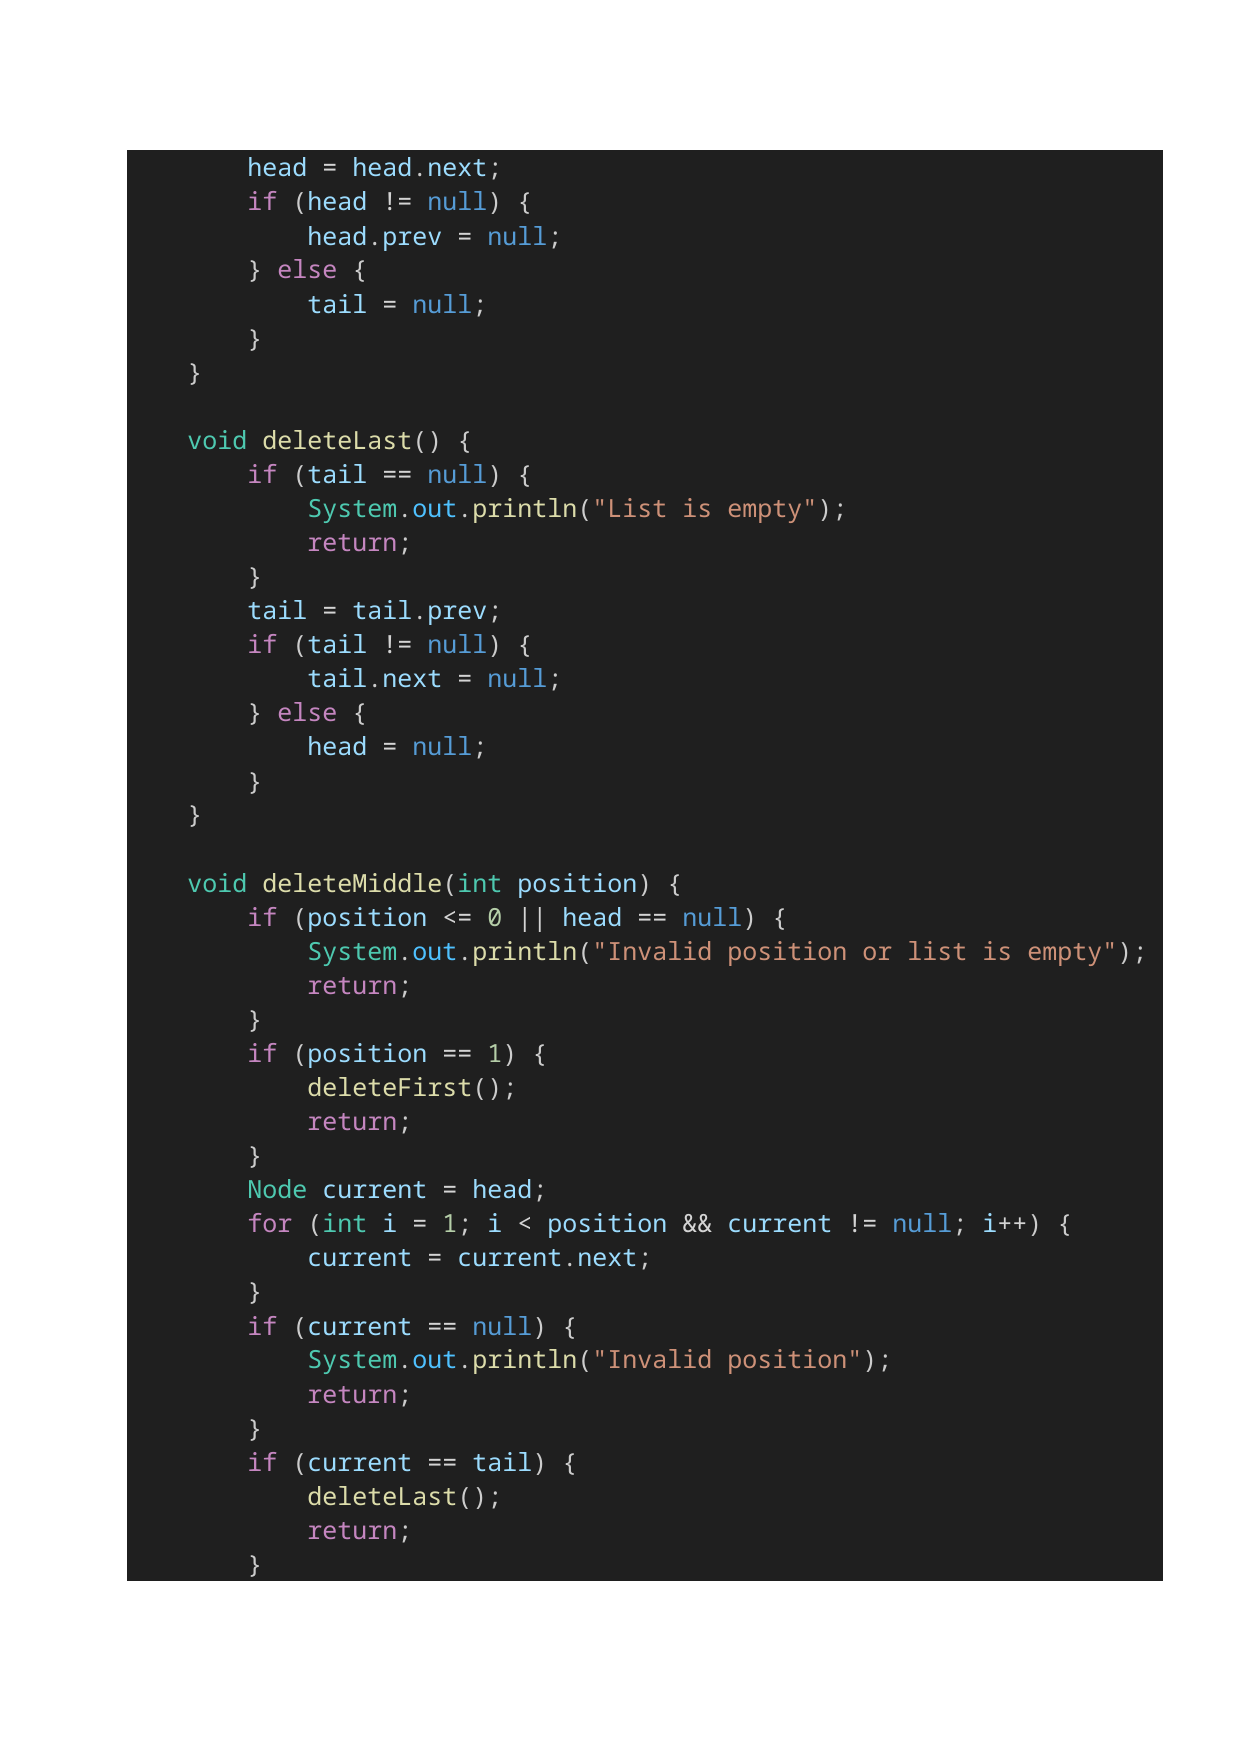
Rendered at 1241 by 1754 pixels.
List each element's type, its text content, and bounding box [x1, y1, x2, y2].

text tail = null; [127, 286, 1163, 320]
text head = head.next; [127, 150, 1163, 184]
text void deleteMiddle(int position) { [127, 865, 1163, 899]
text } [127, 354, 1163, 388]
text tail = tail.prev; [127, 593, 1163, 627]
text if (position <= 0 || head == null) { [127, 899, 1163, 933]
text return; [127, 525, 1163, 559]
text } [127, 1547, 1163, 1581]
text System.out.println("Invalid position or list is empty"); [127, 933, 1163, 967]
text head.prev = null; [127, 218, 1163, 252]
text } [127, 797, 1163, 831]
text return; [127, 1104, 1163, 1138]
text head = null; [127, 729, 1163, 763]
text } else { [127, 252, 1163, 286]
text if (tail == null) { [127, 457, 1163, 491]
text if (position == 1) { [127, 1036, 1163, 1070]
text deleteLast(); [127, 1478, 1163, 1512]
text if (current == tail) { [127, 1444, 1163, 1478]
text void deleteLast() { [127, 422, 1163, 457]
text } else { [127, 695, 1163, 729]
text current = current.next; [127, 1240, 1163, 1274]
text return; [127, 1376, 1163, 1410]
text } [127, 1410, 1163, 1444]
text } [127, 763, 1163, 797]
text return; [127, 967, 1163, 1002]
text System.out.println("List is empty"); [127, 491, 1163, 525]
text } [127, 1002, 1163, 1036]
text System.out.println("Invalid position"); [127, 1342, 1163, 1376]
text } [127, 320, 1163, 354]
text return; [127, 1512, 1163, 1547]
text if (head != null) { [127, 184, 1163, 218]
text if (tail != null) { [127, 627, 1163, 661]
text } [127, 1274, 1163, 1308]
text } [127, 559, 1163, 593]
text for (int i = 1; i < position && current != null; i++) { [127, 1206, 1163, 1240]
text deleteFirst(); [127, 1070, 1163, 1104]
text tail.next = null; [127, 661, 1163, 695]
text if (current == null) { [127, 1308, 1163, 1342]
text Node current = head; [127, 1172, 1163, 1206]
text } [127, 1138, 1163, 1172]
